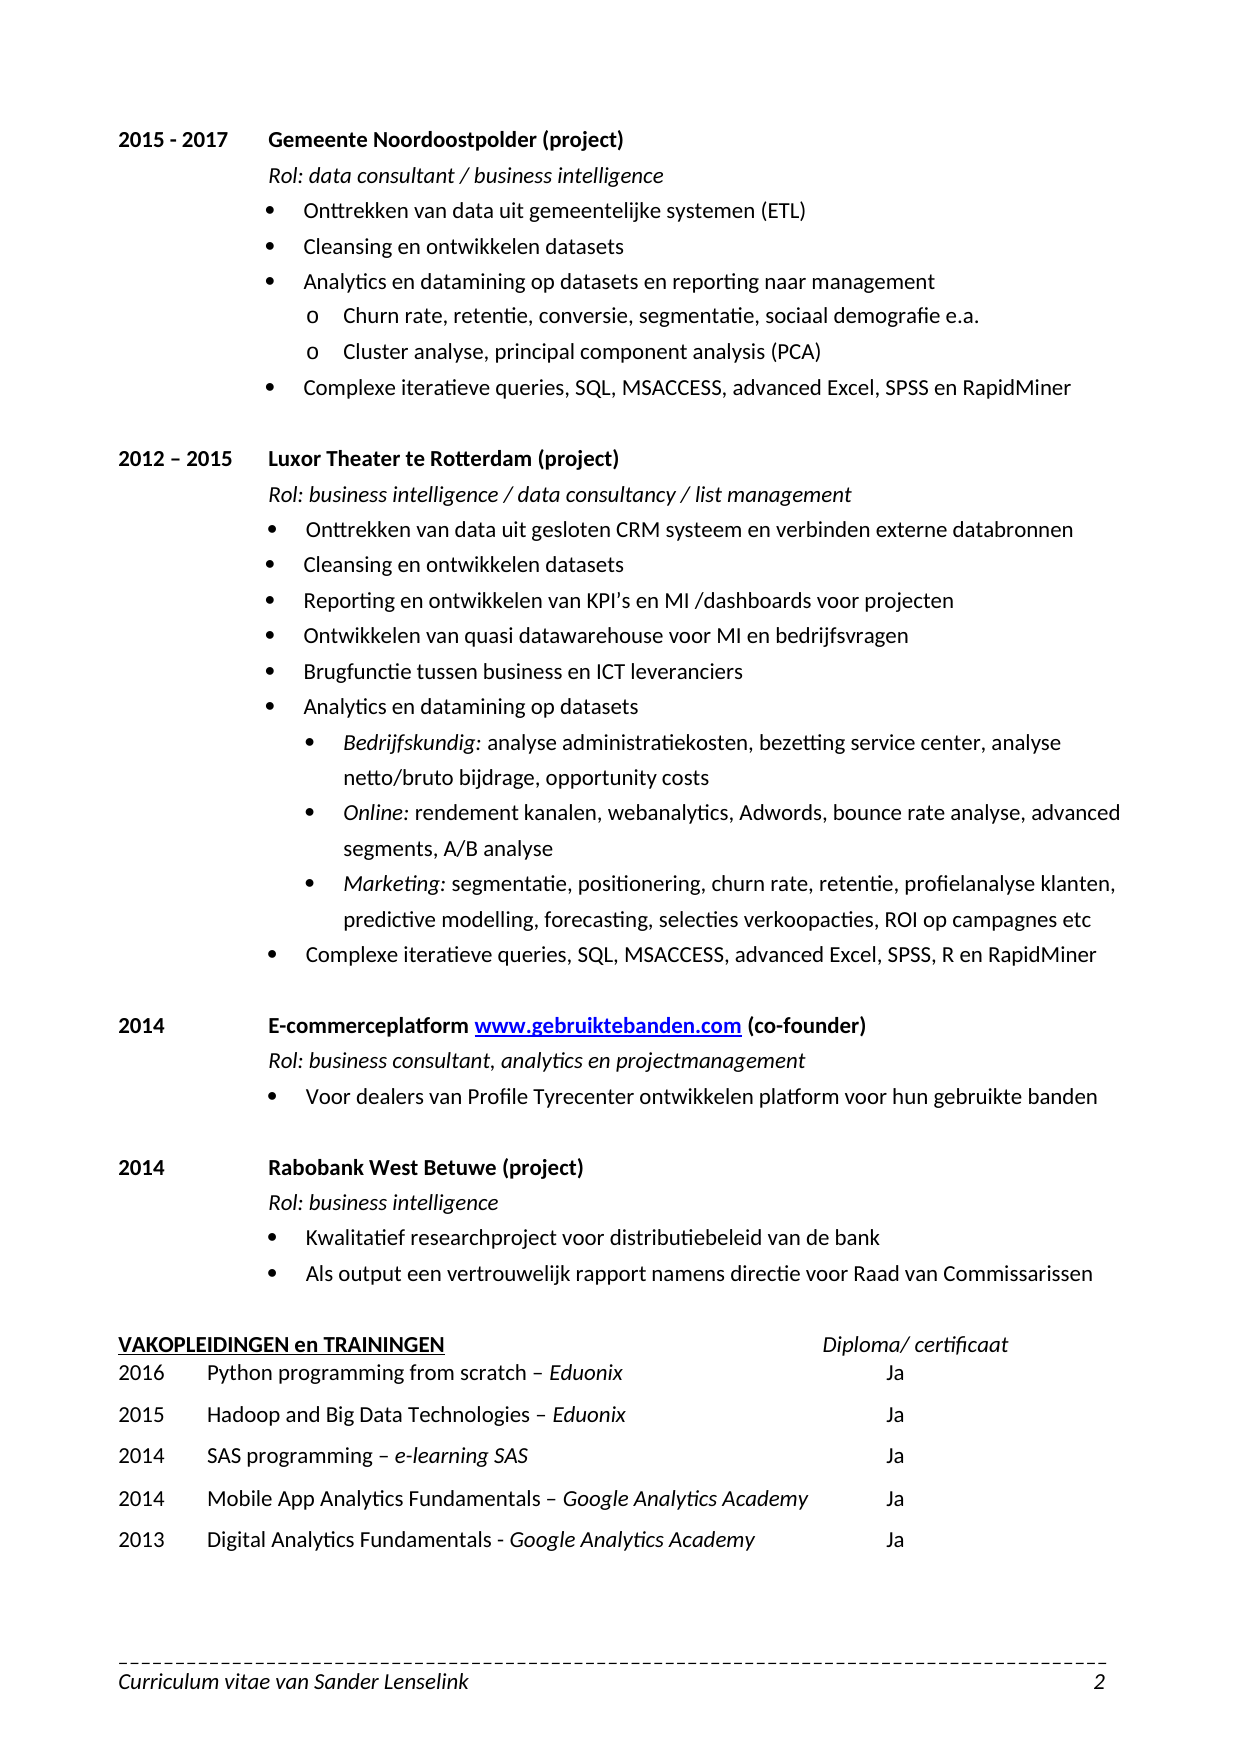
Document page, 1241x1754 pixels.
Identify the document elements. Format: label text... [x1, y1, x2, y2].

list Onttrekken van data uit gemeentelijke systemen (ETL) [266, 189, 1122, 224]
text 2014 Mobile App Analytics Fundamentals – Google Analytics Academy Ja [118, 1484, 1122, 1512]
list Complexe iteratieve queries, SQL, MSACCESS, advanced Excel, SPSS en RapidMiner [266, 366, 1122, 401]
list Cleansing en ontwikkelen datasets [266, 543, 1122, 578]
list Brugfunctie tussen business en ICT leveranciers [266, 649, 1122, 685]
list Bedrijfskundig: analyse administratiekosten, bezetting service center, analyse netto/bruto bijdrage, opportunity costs [306, 720, 1122, 791]
text Rol: data consultant / business intelligence [118, 153, 1122, 189]
list Complexe iteratieve queries, SQL, MSACCESS, advanced Excel, SPSS, R en RapidMiner [268, 933, 1122, 968]
text Rol: business intelligence / data consultancy / list management [118, 472, 1122, 508]
list Kwalitatief researchproject voor distributiebeleid van de bank [268, 1216, 1122, 1251]
list Voor dealers van Profile Tyrecenter ontwikkelen platform voor hun gebruikte banden [268, 1074, 1122, 1110]
text 2014 SAS programming – e-learning SAS Ja [118, 1442, 1122, 1470]
text Rol: business consultant, analytics en projectmanagement [118, 1039, 1122, 1074]
list Analytics en datamining op datasets [266, 685, 1122, 720]
text 2012 – 2015 Luxor Theater te Rotterdam (project) [118, 437, 1122, 472]
list Churn rate, retentie, conversie, segmentatie, sociaal demografie e.a. [306, 295, 1122, 331]
subtitle VAKOPLEIDINGEN en TRAININGEN Diploma/ certificaat [118, 1322, 1122, 1358]
list Als output een vertrouwelijk rapport namens directie voor Raad van Commissarissen [268, 1251, 1122, 1287]
text Rol: business intelligence [118, 1181, 1122, 1216]
text 2013 Digital Analytics Fundamentals - Google Analytics Academy Ja [118, 1526, 1122, 1554]
text 2015 - 2017 Gemeente Noordoostpolder (project) [118, 118, 1122, 153]
text 2016 Python programming from scratch – Eduonix Ja [118, 1358, 1122, 1386]
list Online: rendement kanalen, webanalytics, Adwords, bounce rate analyse, advanced segments, A/B analyse [306, 791, 1122, 862]
list Reporting en ontwikkelen van KPI’s en MI /dashboards voor projecten [266, 578, 1122, 614]
list Marketing: segmentatie, positionering, churn rate, retentie, profielanalyse klanten, predictive modelling, forecasting, selecties verkoopacties, ROI op campagnes etc [306, 862, 1122, 933]
list Cluster analyse, principal component analysis (PCA) [306, 331, 1122, 366]
text 2014 Rabobank West Betuwe (project) [118, 1145, 1122, 1181]
list Cleansing en ontwikkelen datasets [266, 224, 1122, 260]
list Analytics en datamining op datasets en reporting naar management [266, 260, 1122, 295]
list Onttrekken van data uit gesloten CRM systeem en verbinden externe databronnen [268, 508, 1122, 543]
list Ontwikkelen van quasi datawarehouse voor MI en bedrijfsvragen [266, 614, 1122, 649]
text 2015 Hadoop and Big Data Technologies – Eduonix Ja [118, 1400, 1122, 1428]
text 2014 E-commerceplatform www.gebruiktebanden.com (co-founder) [118, 1003, 1122, 1039]
